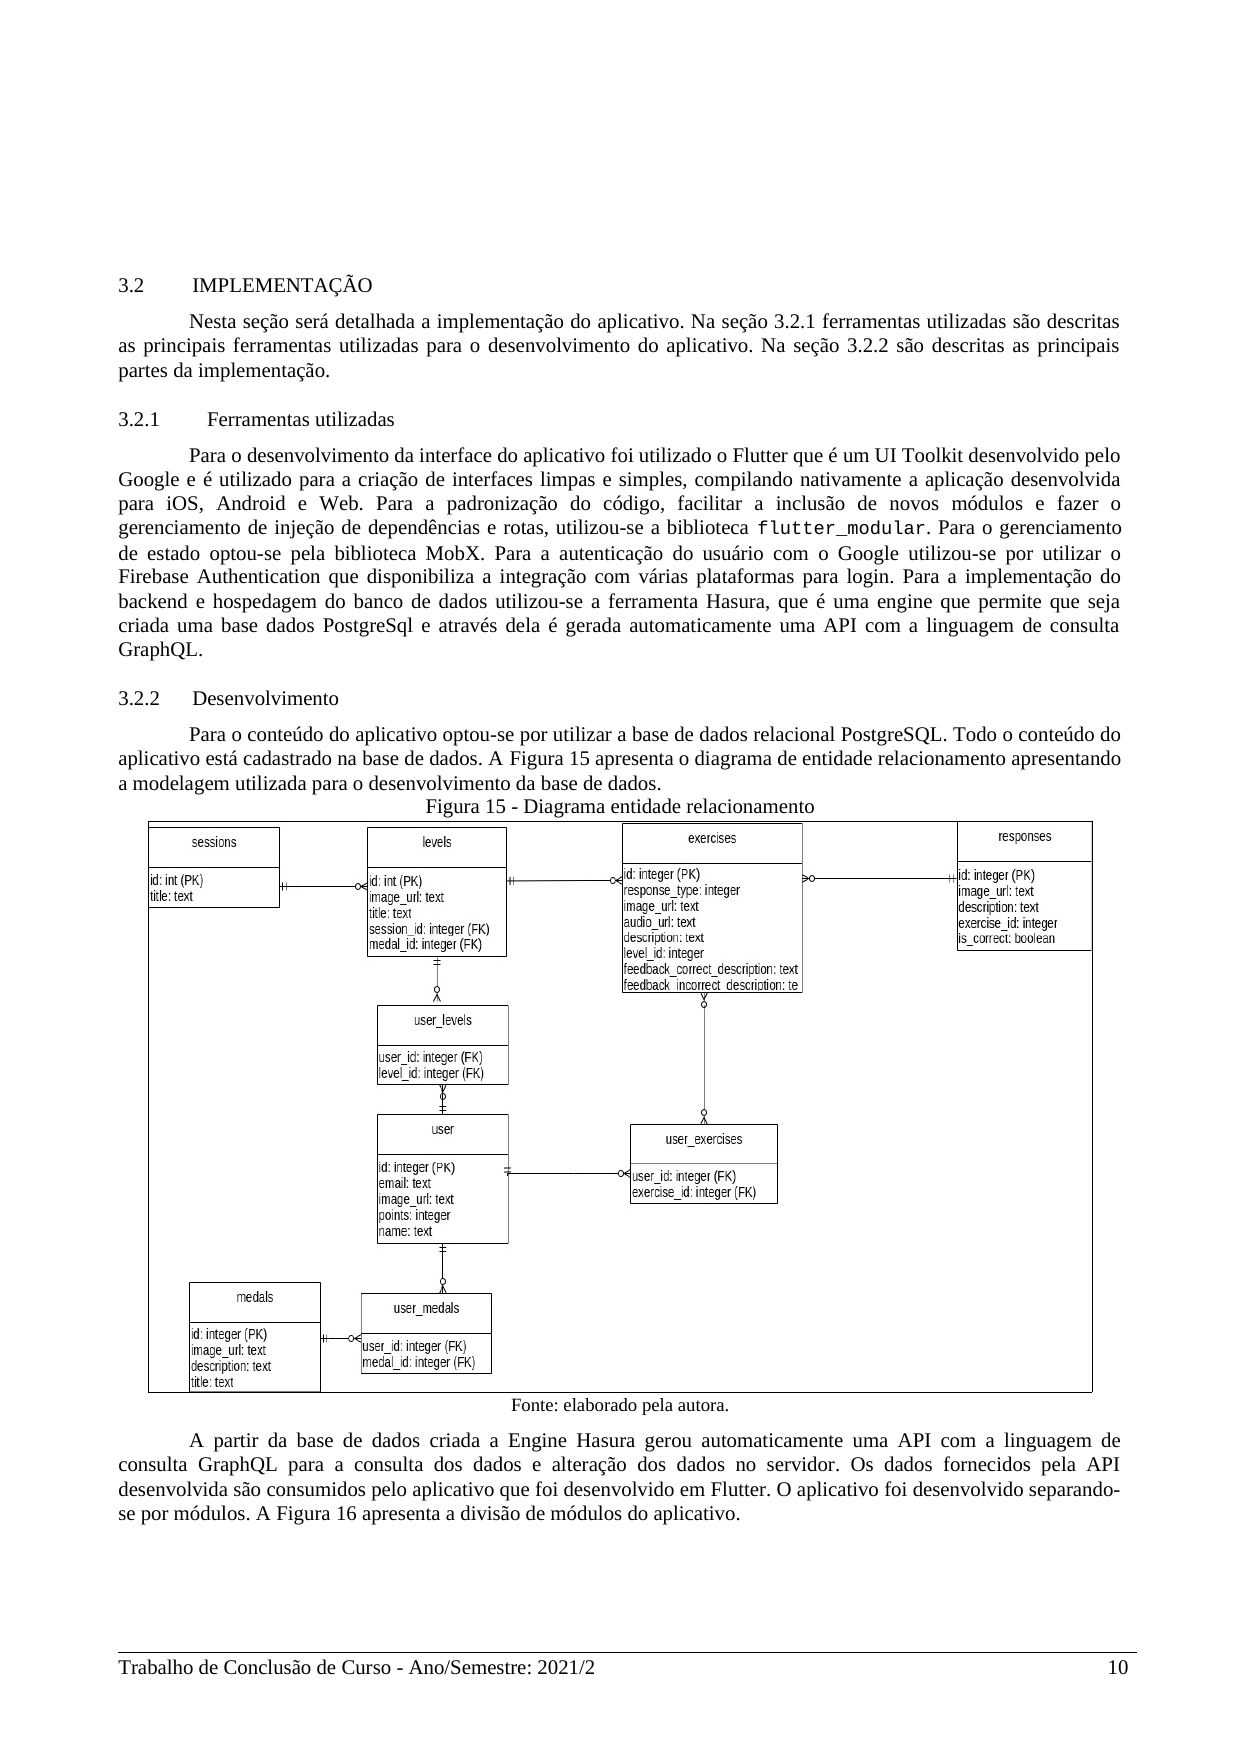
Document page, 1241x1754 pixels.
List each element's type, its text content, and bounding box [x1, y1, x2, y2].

picture [149, 822, 1092, 1392]
subtitle implementação [118, 273, 1122, 297]
text Fonte: elaborado pela autora. [118, 1394, 1122, 1416]
subtitle Ferramentas utilizadas [118, 407, 1122, 431]
subtitle Desenvolvimento [118, 686, 1122, 710]
text Para o conteúdo do aplicativo optou-se por utilizar a base de dados relacional PostgreSQL. Todo o conteúdo do aplicativo está cadastrado na base de dados. A Figura 15 apresenta o diagrama de entidade relacionamento apresentando a modelagem utilizada para o desenvolvimento da base de dados. [118, 722, 1122, 794]
text Nesta seção será detalhada a implementação do aplicativo. Na seção 3.2.1 ferramentas utilizadas são descritas as principais ferramentas utilizadas para o desenvolvimento do aplicativo. Na seção 3.2.2 são descritas as principais partes da implementação. [118, 309, 1122, 382]
text Para o desenvolvimento da interface do aplicativo foi utilizado o Flutter que é um UI Toolkit desenvolvido pelo Google e é utilizado para a criação de interfaces limpas e simples, compilando nativamente a aplicação desenvolvida para iOS, Android e Web. Para a padronização do código, facilitar a inclusão de novos módulos e fazer o gerenciamento de injeção de dependências e rotas, utilizou-se a biblioteca flutter_modular. Para o gerenciamento de estado optou-se pela biblioteca MobX. Para a autenticação do usuário com o Google utilizou-se por utilizar o Firebase Authentication que disponibiliza a integração com várias plataformas para login. Para a implementação do backend e hospedagem do banco de dados utilizou-se a ferramenta Hasura, que é uma engine que permite que seja criada uma base dados PostgreSql e através dela é gerada automaticamente uma API com a linguagem de consulta GraphQL. [118, 443, 1122, 661]
text Figura 15 - Diagrama entidade relacionamento [118, 794, 1122, 818]
text A partir da base de dados criada a Engine Hasura gerou automaticamente uma API com a linguagem de consulta GraphQL para a consulta dos dados e alteração dos dados no servidor. Os dados fornecidos pela API desenvolvida são consumidos pelo aplicativo que foi desenvolvido em Flutter. O aplicativo foi desenvolvido separando-se por módulos. A Figura 16 apresenta a divisão de módulos do aplicativo. [118, 1428, 1122, 1524]
